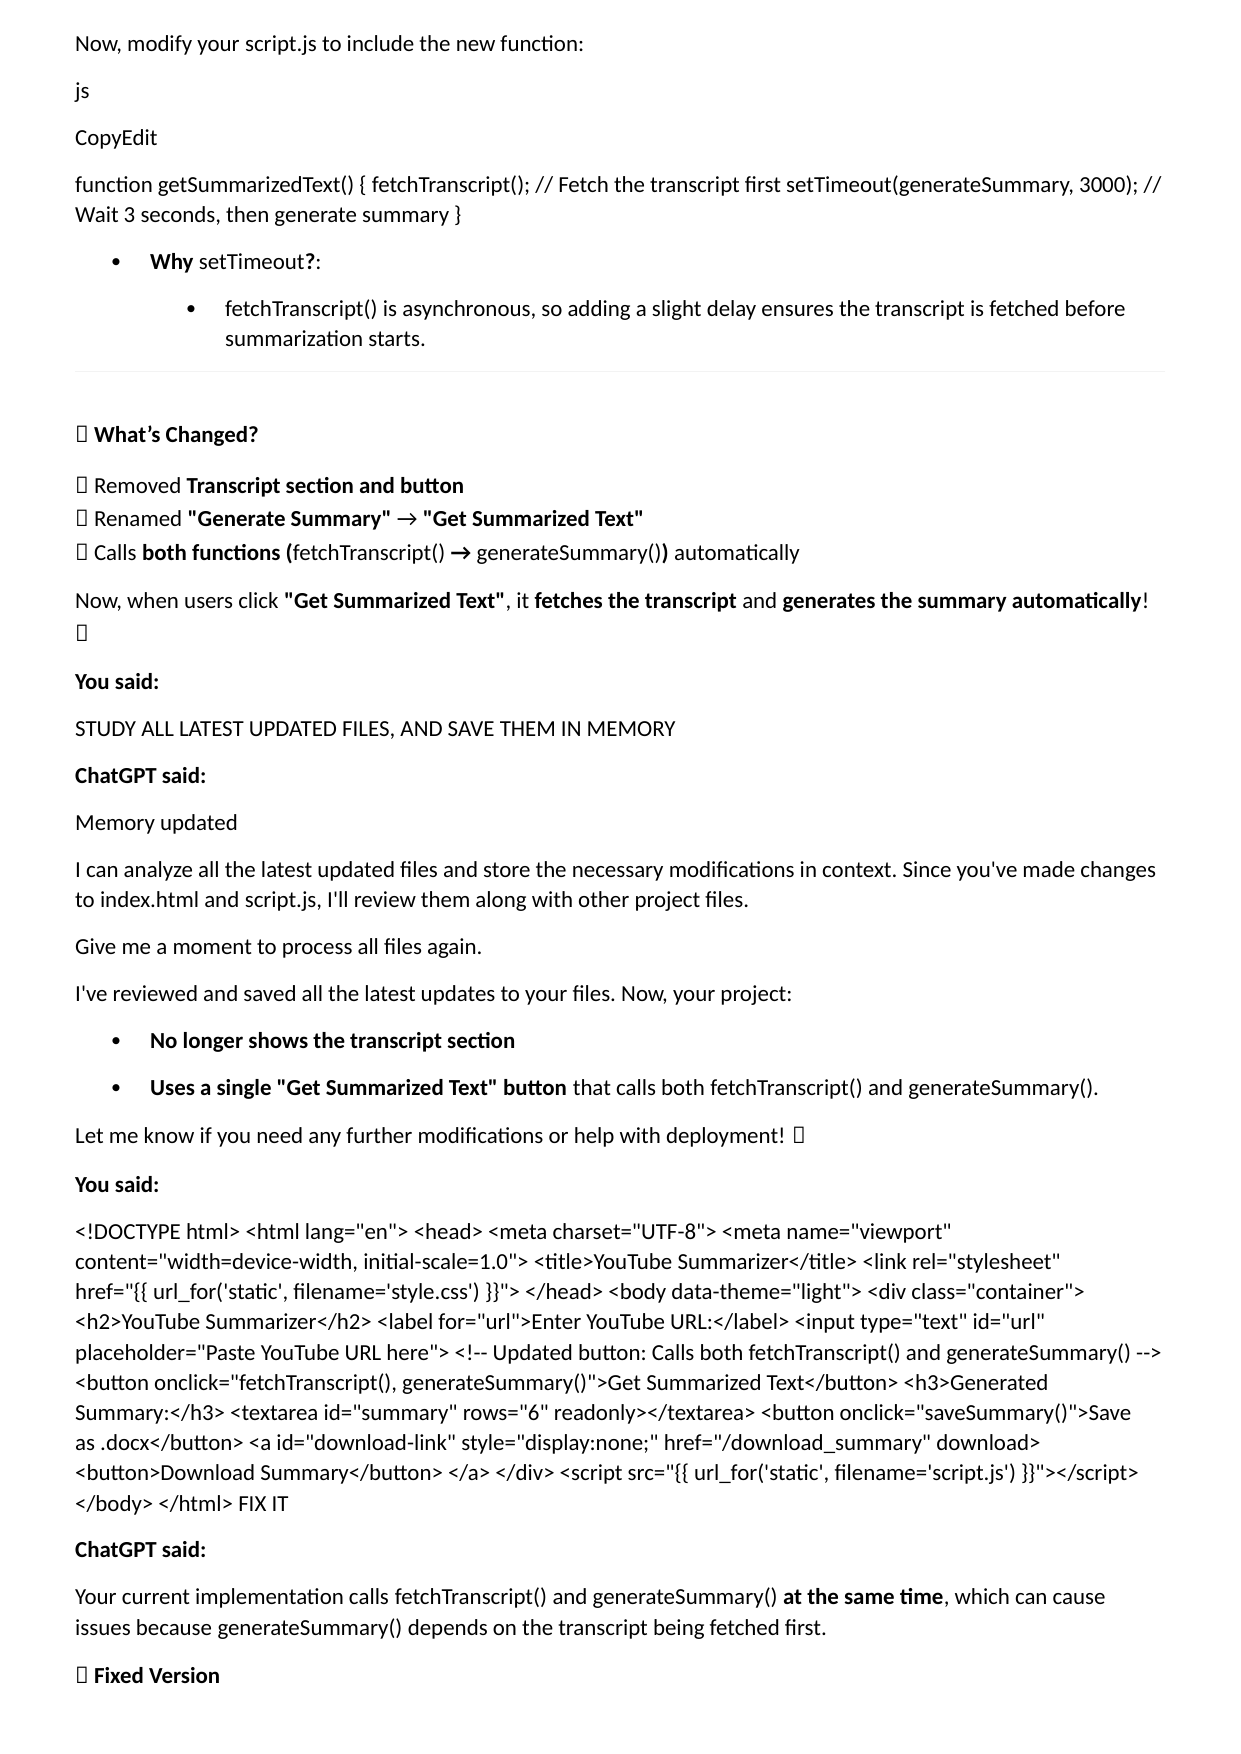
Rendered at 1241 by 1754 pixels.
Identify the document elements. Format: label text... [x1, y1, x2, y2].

text Let me know if you need any further modifications or help with deployment! 🚀 [75, 1119, 1165, 1151]
text Memory updated [75, 808, 1165, 836]
text You said: [75, 667, 1165, 695]
text STUDY ALL LATEST UPDATED FILES, AND SAVE THEM IN MEMORY [75, 714, 1165, 742]
text <!DOCTYPE html> <html lang="en"> <head> <meta charset="UTF-8"> <meta name="viewport" content="width=device-width, initial-scale=1.0"> <title>YouTube Summarizer</title> <link rel="stylesheet" href="{{ url_for('static', filename='style.css') }}"> </head> <body data-theme="light"> <div class="container"> <h2>YouTube Summarizer</h2> <label for="url">Enter YouTube URL:</label> <input type="text" id="url" placeholder="Paste YouTube URL here"> <!-- Updated button: Calls both fetchTranscript() and generateSummary() --> <button onclick="fetchTranscript(), generateSummary()">Get Summarized Text</button> <h3>Generated Summary:</h3> <textarea id="summary" rows="6" readonly></textarea> <button onclick="saveSummary()">Save as .docx</button> <a id="download-link" style="display:none;" href="/download_summary" download> <button>Download Summary</button> </a> </div> <script src="{{ url_for('static', filename='script.js') }}"></script> </body> </html> FIX IT [75, 1217, 1165, 1517]
list Uses a single "Get Summarized Text" button that calls both fetchTranscript() and generateSummary(). [112, 1073, 1165, 1101]
list No longer shows the transcript section [112, 1026, 1165, 1054]
text 🚀 What’s Changed? [75, 418, 1165, 449]
text CopyEdit [75, 123, 1165, 151]
list Why setTimeout?: [112, 247, 1165, 275]
text ✅ Removed Transcript section and button ✅ Renamed "Generate Summary" → "Get Summarized Text" ✅ Calls both functions (fetchTranscript() → generateSummary()) automatically [75, 468, 1165, 567]
text function getSummarizedText() { fetchTranscript(); // Fetch the transcript first setTimeout(generateSummary, 3000); // Wait 3 seconds, then generate summary } [75, 170, 1165, 228]
text js [75, 76, 1165, 104]
list fetchTranscript() is asynchronous, so adding a slight delay ensures the transcript is fetched before summarization starts. [187, 294, 1165, 352]
text I can analyze all the latest updated files and store the necessary modifications in context. Since you've made changes to index.html and script.js, I'll review them along with other project files. [75, 855, 1165, 913]
text You said: [75, 1170, 1165, 1198]
text Your current implementation calls fetchTranscript() and generateSummary() at the same time, which can cause issues because generateSummary() depends on the transcript being fetched first. [75, 1582, 1165, 1641]
text ChatGPT said: [75, 761, 1165, 789]
text I've reviewed and saved all the latest updates to your files. Now, your project: [75, 979, 1165, 1007]
text Now, modify your script.js to include the new function: [75, 29, 1165, 58]
text Give me a moment to process all files again. [75, 932, 1165, 960]
text Now, when users click "Get Summarized Text", it fetches the transcript and generates the summary automatically! 🚀 [75, 586, 1165, 648]
text ✅ Fixed Version [75, 1659, 1165, 1691]
text ChatGPT said: [75, 1536, 1165, 1563]
